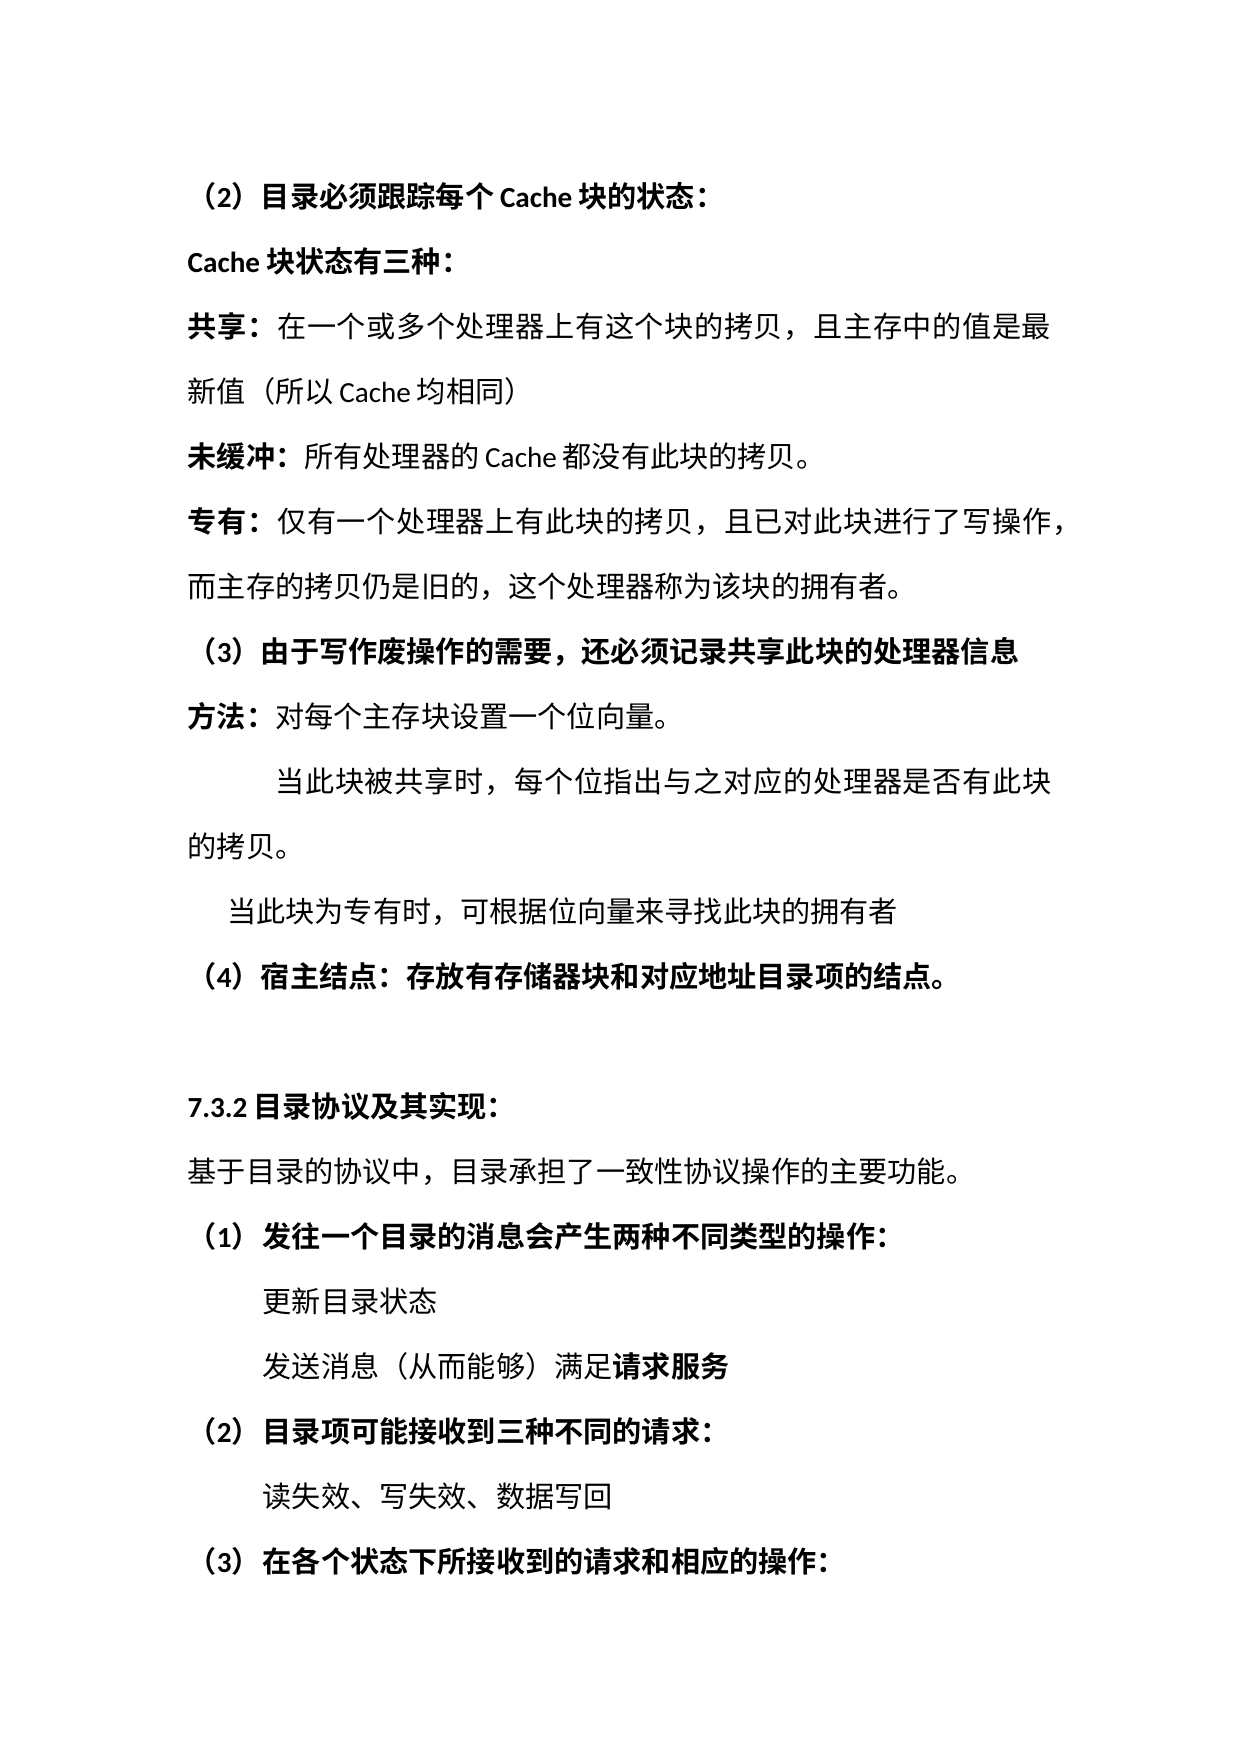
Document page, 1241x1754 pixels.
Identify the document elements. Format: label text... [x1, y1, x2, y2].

text 当此块被共享时，每个位指出与之对应的处理器是否有此块的拷贝。 [187, 747, 1053, 877]
text （2）目录必须跟踪每个Cache块的状态： [187, 162, 1053, 227]
text 未缓冲：所有处理器的Cache都没有此块的拷贝。 [187, 422, 1053, 487]
text 7.3.2目录协议及其实现： [187, 1072, 1053, 1137]
list 更新目录状态 [262, 1267, 1053, 1332]
list 读失效、写失效、数据写回 [262, 1462, 1053, 1527]
text （3）由于写作废操作的需要，还必须记录共享此块的处理器信息 [187, 617, 1053, 682]
text 基于目录的协议中，目录承担了一致性协议操作的主要功能。 [187, 1137, 1053, 1202]
list 目录项可能接收到三种不同的请求： [187, 1397, 1053, 1462]
list 发送消息（从而能够）满足请求服务 [262, 1332, 1053, 1397]
text （4）宿主结点：存放有存储器块和对应地址目录项的结点。 [187, 942, 1053, 1007]
text Cache块状态有三种： [187, 227, 1053, 292]
list 在各个状态下所接收到的请求和相应的操作： [187, 1527, 1053, 1592]
text 方法：对每个主存块设置一个位向量。 [187, 682, 1053, 747]
text 共享：在一个或多个处理器上有这个块的拷贝，且主存中的值是最新值（所以Cache均相同） [187, 292, 1053, 422]
text 当此块为专有时，可根据位向量来寻找此块的拥有者 [187, 877, 1053, 942]
text 专有：仅有一个处理器上有此块的拷贝，且已对此块进行了写操作，而主存的拷贝仍是旧的，这个处理器称为该块的拥有者。 [187, 487, 1053, 617]
list 发往一个目录的消息会产生两种不同类型的操作： [187, 1202, 1053, 1267]
